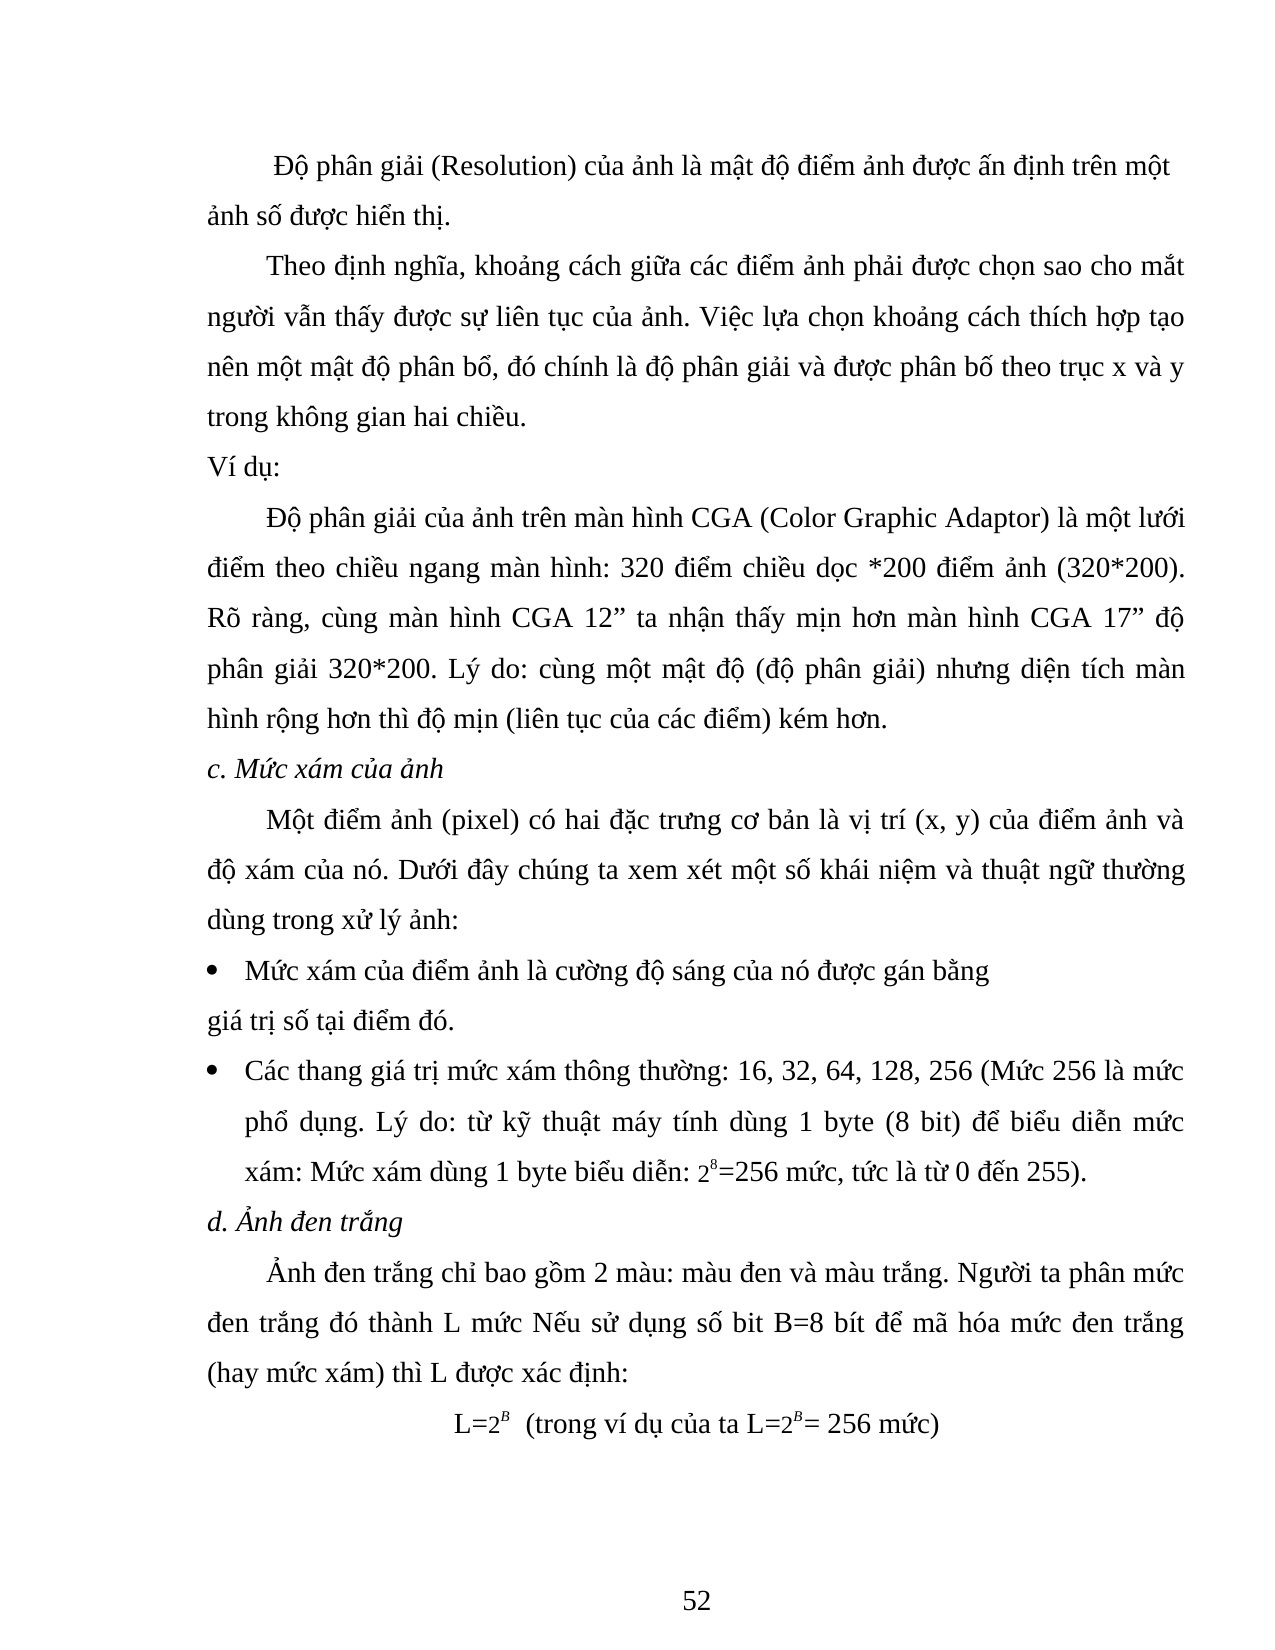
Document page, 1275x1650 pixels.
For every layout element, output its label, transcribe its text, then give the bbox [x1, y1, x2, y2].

list Mức xám của điểm ảnh là cường độ sáng của nó được gán bằng [207, 953, 1186, 986]
text Ảnh đen trắng chỉ bao gồm 2 màu: màu đen và màu trắng. Người ta phân mức đen trắng đó thành L mức Nếu sử dụng số bit B=8 bít để mã hóa mức đen trắng (hay mức xám) thì L được xác định: [207, 1255, 1186, 1389]
text giá trị số tại điểm đó. [207, 1003, 1186, 1037]
text c. Mức xám của ảnh [207, 751, 1186, 785]
text d. Ảnh đen trắng [207, 1204, 1186, 1238]
text Độ phân giải (Resolution) của ảnh là mật độ điểm ảnh được ấn định trên một ảnh số được hiển thị. [207, 148, 1186, 232]
text L= (trong ví dụ của ta L== 256 mức) [207, 1406, 1186, 1439]
text Theo định nghĩa, khoảng cách giữa các điểm ảnh phải được chọn sao cho mắt người vẫn thấy được sự liên tục của ảnh. Việc lựa chọn khoảng cách thích hợp tạo nên một mật độ phân bổ, đó chính là độ phân giải và được phân bố theo trục x và y trong không gian hai chiều. [207, 248, 1186, 433]
text Độ phân giải của ảnh trên màn hình CGA (Color Graphic Adaptor) là một lưới điểm theo chiều ngang màn hình: 320 điểm chiều dọc *200 điểm ảnh (320*200). Rõ ràng, cùng màn hình CGA 12” ta nhận thấy mịn hơn màn hình CGA 17” độ phân giải 320*200. Lý do: cùng một mật độ (độ phân giải) nhưng diện tích màn hình rộng hơn thì độ mịn (liên tục của các điểm) kém hơn. [207, 500, 1186, 735]
text Một điểm ảnh (pixel) có hai đặc trưng cơ bản là vị trí (x, y) của điểm ảnh và độ xám của nó. Dưới đây chúng ta xem xét một số khái niệm và thuật ngữ thường dùng trong xử lý ảnh: [207, 802, 1186, 936]
list Các thang giá trị mức xám thông thường: 16, 32, 64, 128, 256 (Mức 256 là mức phổ dụng. Lý do: từ kỹ thuật máy tính dùng 1 byte (8 bit) để biểu diễn mức xám: Mức xám dùng 1 byte biểu diễn: =256 mức, tức là từ 0 đến 255). [207, 1053, 1186, 1188]
text Ví dụ: [207, 449, 1186, 483]
